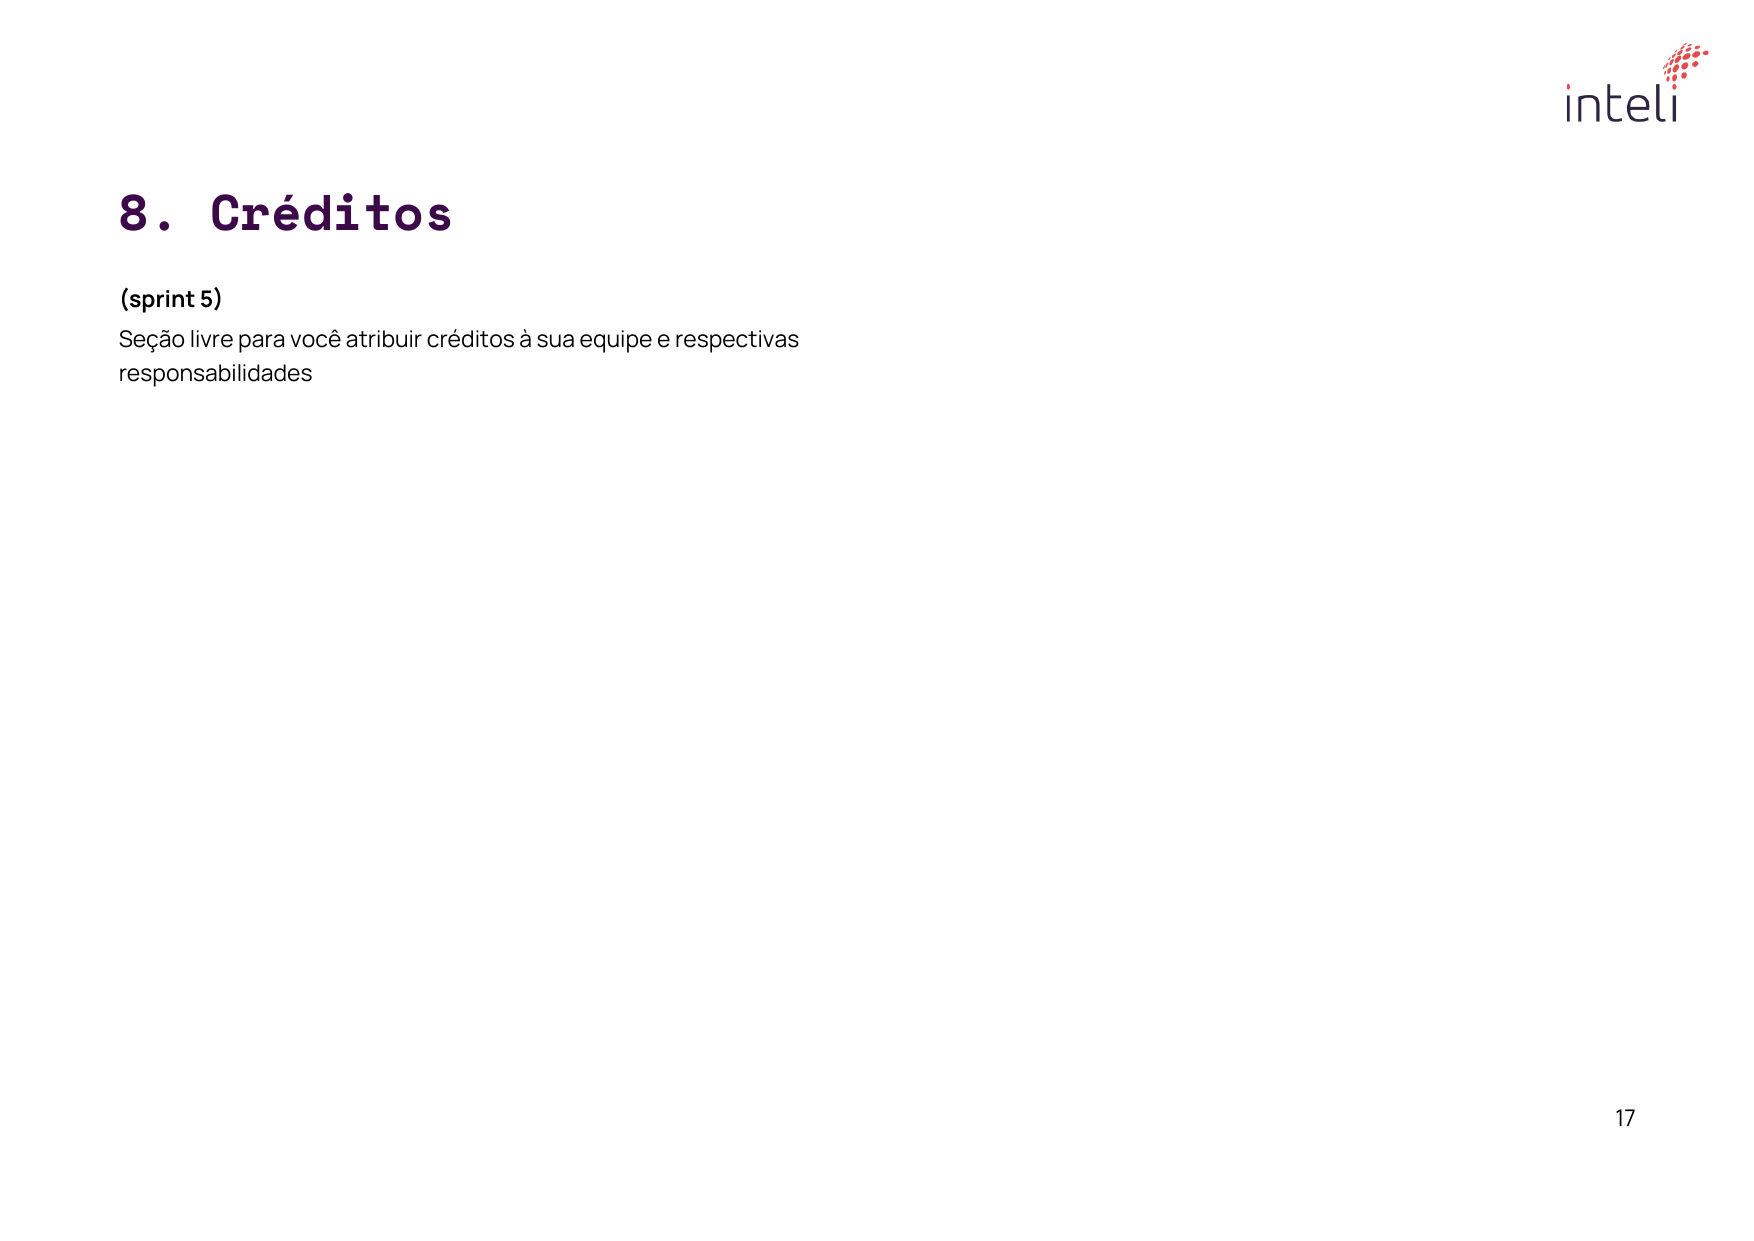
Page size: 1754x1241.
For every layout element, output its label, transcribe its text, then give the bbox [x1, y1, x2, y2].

subtitle (sprint 5) [118, 283, 839, 314]
subtitle 8. Créditos [118, 174, 839, 248]
text Seção livre para você atribuir créditos à sua equipe e respectivas responsabilidades [118, 323, 839, 388]
picture [1566, 43, 1709, 122]
